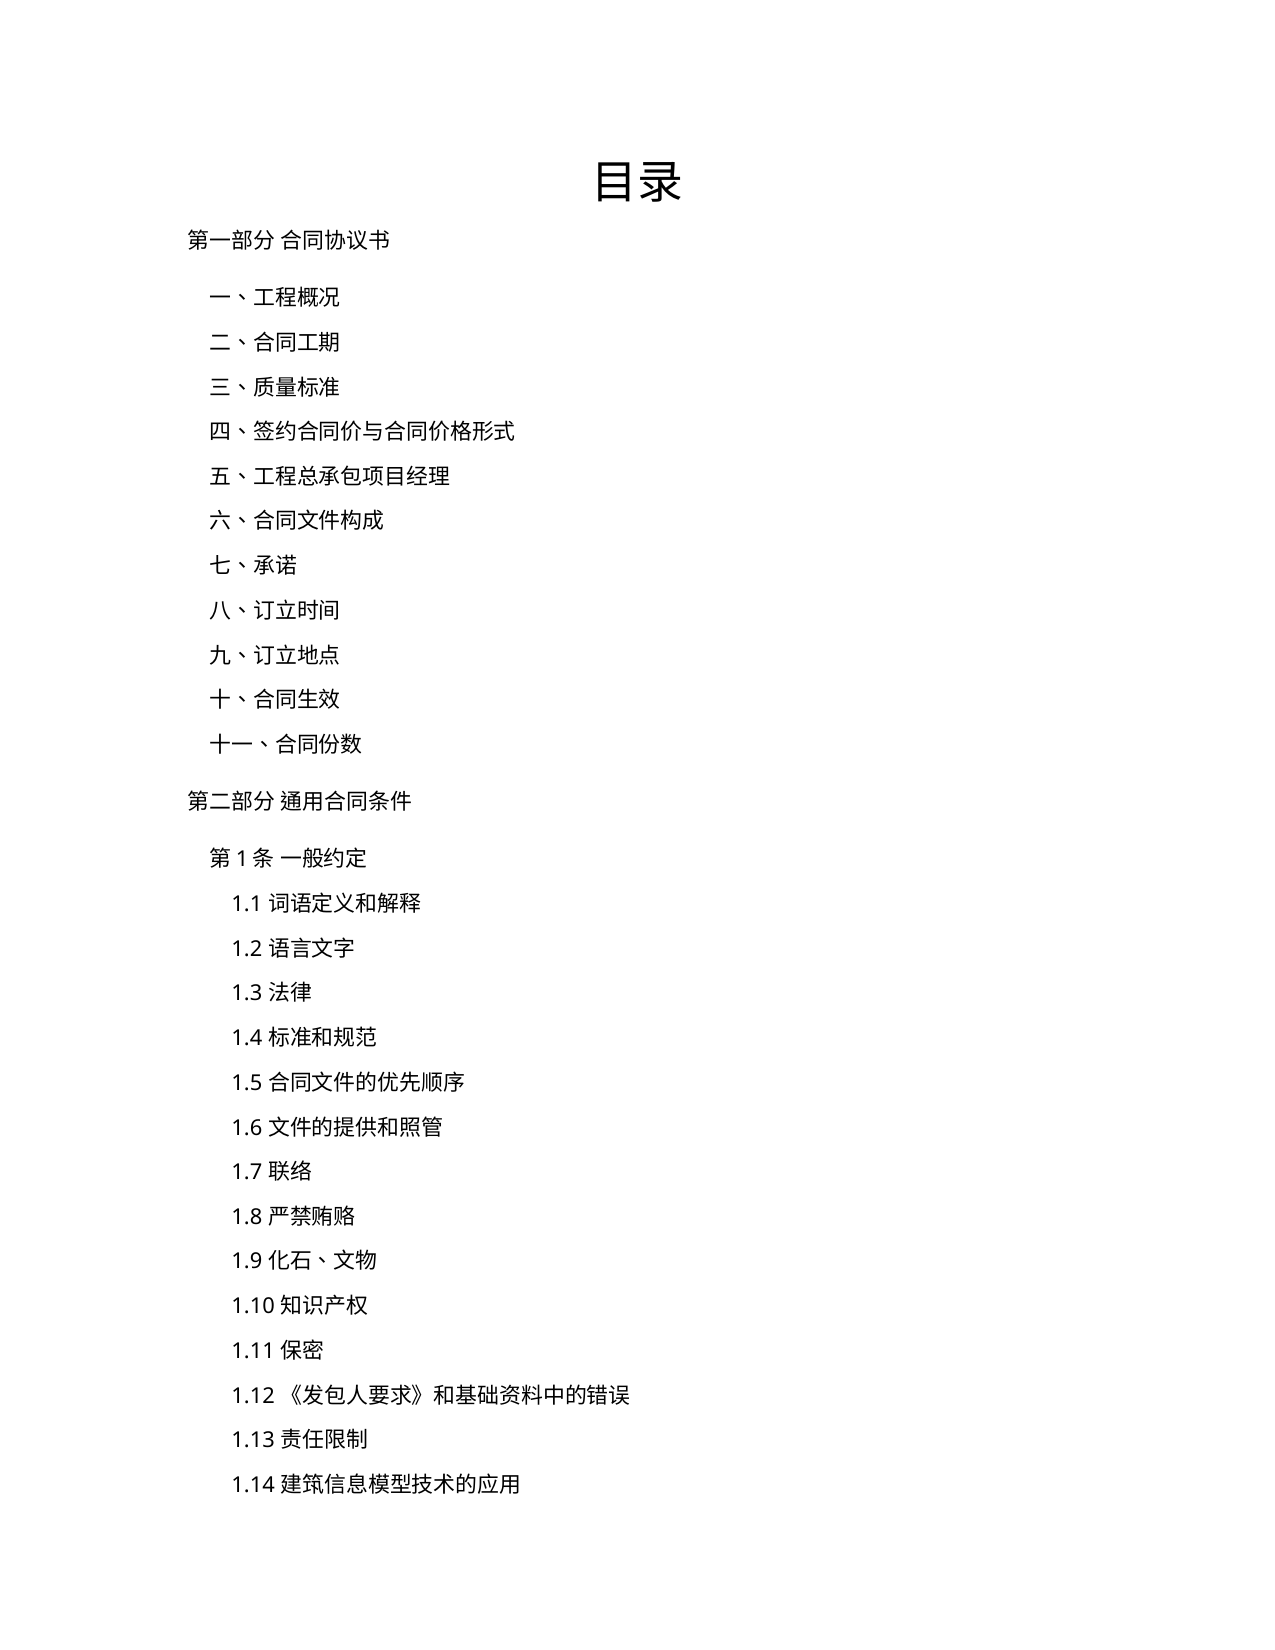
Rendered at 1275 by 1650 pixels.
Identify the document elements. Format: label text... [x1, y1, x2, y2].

text 五、工程总承包项目经理 [209, 461, 1087, 491]
text 目录 [187, 150, 1087, 212]
text 1.5 合同文件的优先顺序 [231, 1067, 1087, 1097]
text 1.10 知识产权 [231, 1290, 1087, 1320]
text 1.2 语言文字 [231, 933, 1087, 962]
text 第二部分 通用合同条件 [187, 786, 1087, 816]
text 1.11 保密 [231, 1335, 1087, 1365]
text 三、质量标准 [209, 371, 1087, 401]
text 四、签约合同价与合同价格形式 [209, 416, 1087, 446]
text 1.4 标准和规范 [231, 1022, 1087, 1052]
text 1.13 责任限制 [231, 1424, 1087, 1454]
text 第一部分 合同协议书 [187, 225, 1087, 255]
text 九、订立地点 [209, 639, 1087, 669]
text 第1条 一般约定 [209, 843, 1087, 873]
text 1.3 法律 [231, 977, 1087, 1007]
text 七、承诺 [209, 550, 1087, 580]
text 二、合同工期 [209, 327, 1087, 357]
text 1.1 词语定义和解释 [231, 888, 1087, 918]
text 十一、合同份数 [209, 729, 1087, 759]
text 1.9 化石、文物 [231, 1246, 1087, 1275]
text 1.8 严禁贿赂 [231, 1201, 1087, 1231]
text 八、订立时间 [209, 595, 1087, 625]
text 十、合同生效 [209, 684, 1087, 714]
text 1.14 建筑信息模型技术的应用 [231, 1469, 1087, 1499]
text 六、合同文件构成 [209, 506, 1087, 535]
text 1.7 联络 [231, 1156, 1087, 1186]
text 一、工程概况 [209, 282, 1087, 312]
text 1.6 文件的提供和照管 [231, 1111, 1087, 1141]
text 1.12 《发包人要求》和基础资料中的错误 [231, 1379, 1087, 1409]
